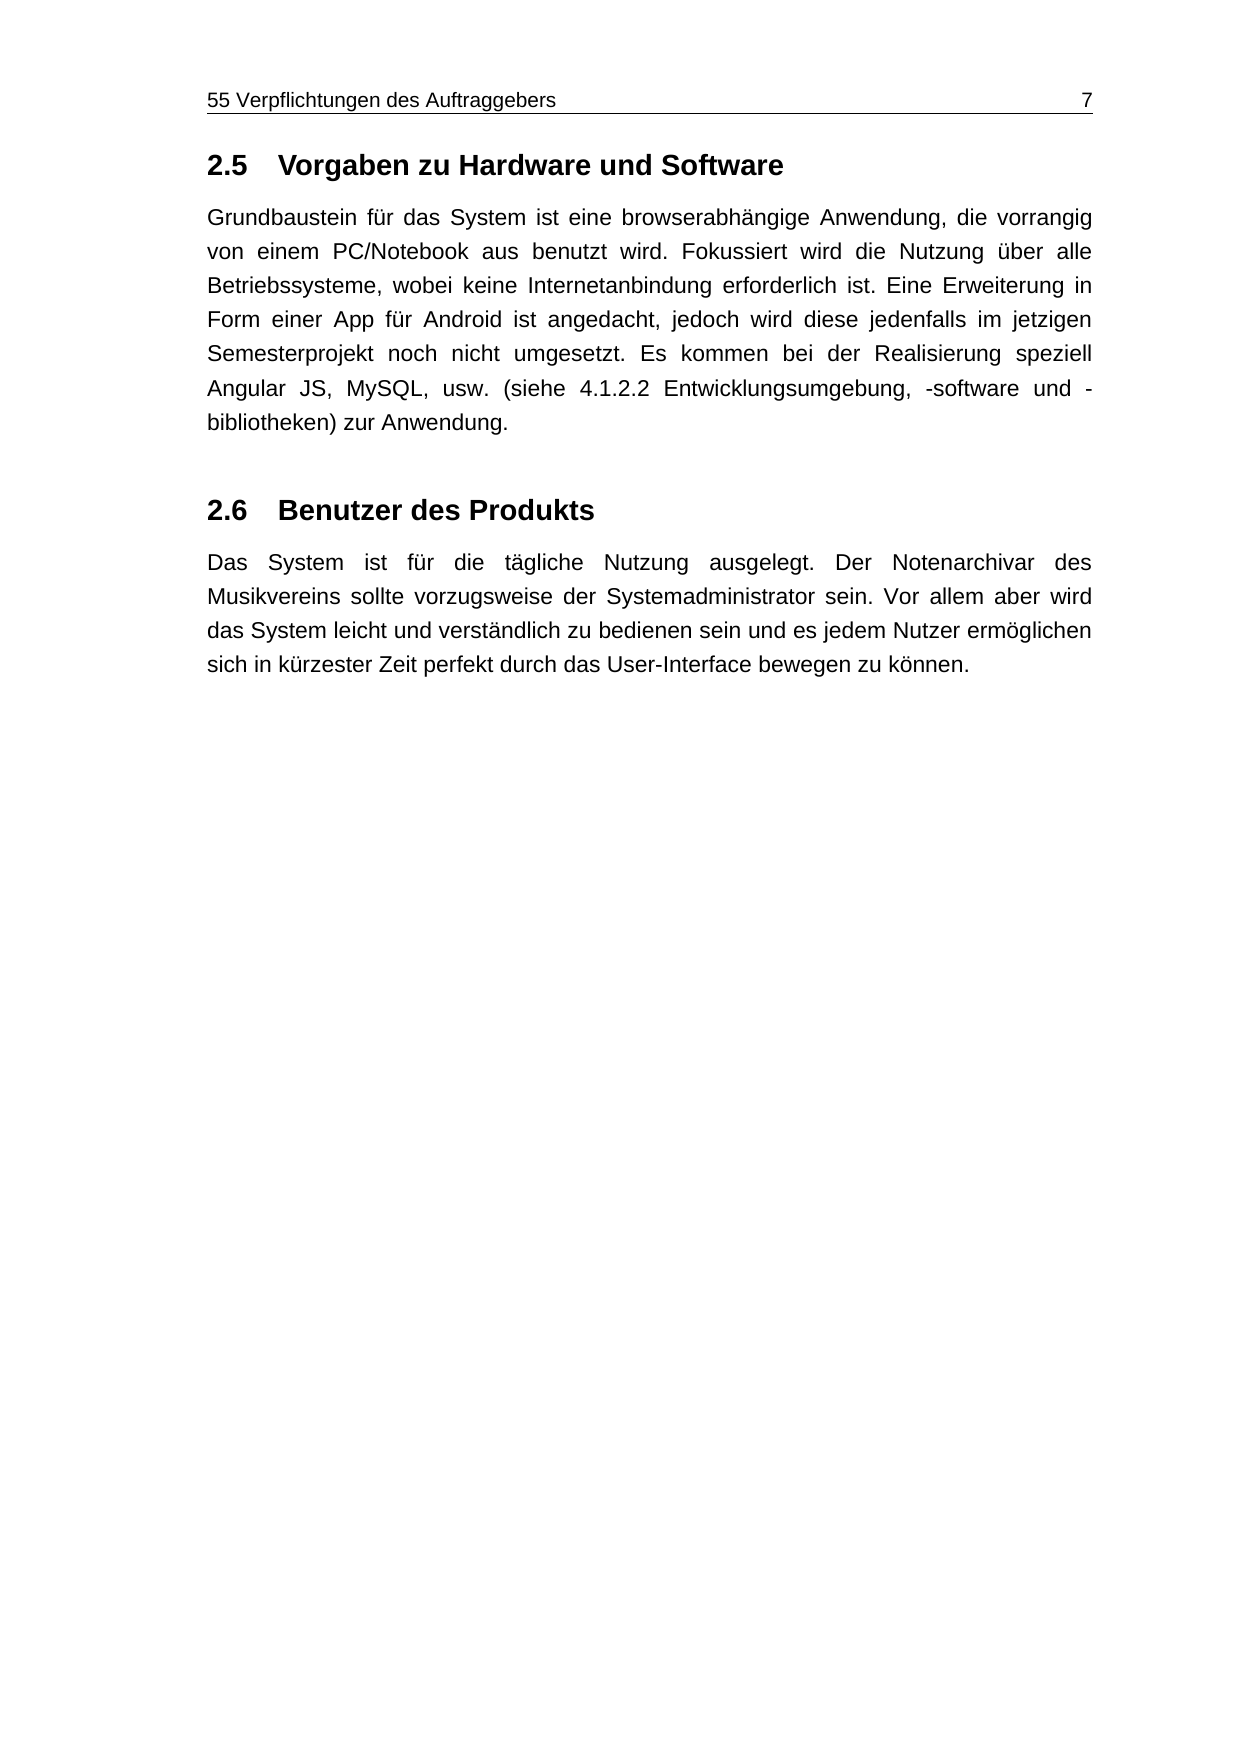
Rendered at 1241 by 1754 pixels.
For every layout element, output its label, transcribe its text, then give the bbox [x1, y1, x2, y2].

text Das System ist für die tägliche Nutzung ausgelegt. Der Notenarchivar des Musikvereins sollte vorzugsweise der Systemadministrator sein. Vor allem aber wird das System leicht und verständlich zu bedienen sein und es jedem Nutzer ermöglichen sich in kürzester Zeit perfekt durch das User-Interface bewegen zu können. [207, 549, 1093, 678]
text Grundbaustein für das System ist eine browserabhängige Anwendung, die vorrangig von einem PC/Notebook aus benutzt wird. Fokussiert wird die Nutzung über alle Betriebssysteme, wobei keine Internetanbindung erforderlich ist. Eine Erweiterung in Form einer App für Android ist angedacht, jedoch wird diese jedenfalls im jetzigen Semesterprojekt noch nicht umgesetzt. Es kommen bei der Realisierung speziell Angular JS, MySQL, usw. (siehe 4.1.2.2 Entwicklungsumgebung, -software und -bibliotheken) zur Anwendung. [207, 204, 1093, 435]
subtitle Benutzer des Produkts [207, 493, 1093, 526]
subtitle Vorgaben zu Hardware und Software [207, 148, 1093, 181]
